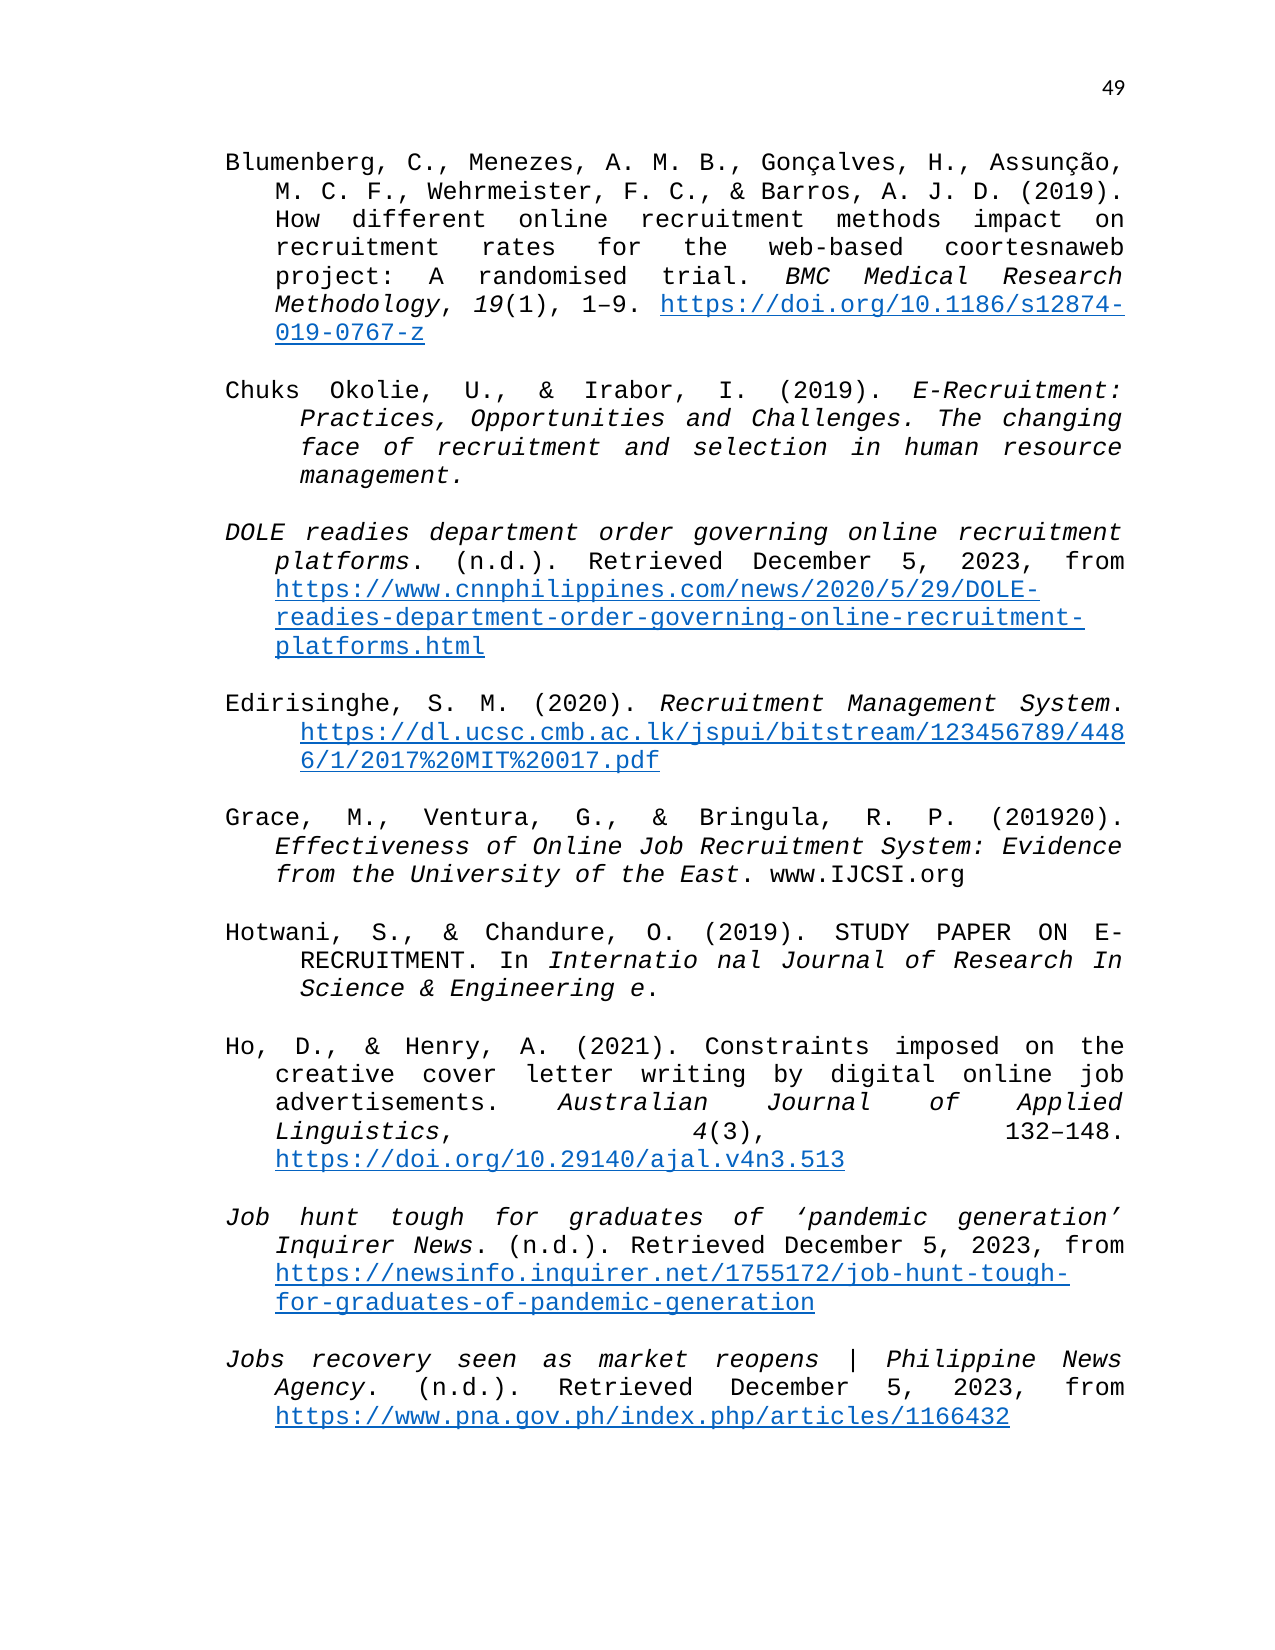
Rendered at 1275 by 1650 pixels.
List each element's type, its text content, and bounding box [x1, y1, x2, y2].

text Chuks Okolie, U., & Irabor, I. (2019). E-Recruitment: Practices, Opportunities and Challenges. The changing face of recruitment and selection in human resource management. [225, 377, 1125, 491]
text DOLE readies department order governing online recruitment platforms. (n.d.). Retrieved December 5, 2023, from https://www.cnnphilippines.com/news/2020/5/29/DOLE-readies-department-order-governing-online-recruitment-platforms.html [225, 520, 1125, 662]
text Edirisinghe, S. M. (2020). Recruitment Management System. https://dl.ucsc.cmb.ac.lk/jspui/bitstream/123456789/4486/1/2017%20MIT%20017.pdf [225, 691, 1125, 776]
text Grace, M., Ventura, G., & Bringula, R. P. (201920). Effectiveness of Online Job Recruitment System: Evidence from the University of the East. www.IJCSI.org [225, 805, 1125, 890]
text Hotwani, S., & Chandure, O. (2019). STUDY PAPER ON E-RECRUITMENT. In Internatio nal Journal of Research In Science & Engineering e. [225, 919, 1125, 1004]
text Blumenberg, C., Menezes, A. M. B., Gonçalves, H., Assunção, M. C. F., Wehrmeister, F. C., & Barros, A. J. D. (2019). How different online recruitment methods impact on recruitment rates for the web-based coortesnaweb project: A randomised trial. BMC Medical Research Methodology, 19(1), 1–9. https://doi.org/10.1186/s12874-019-0767-z [225, 150, 1125, 348]
